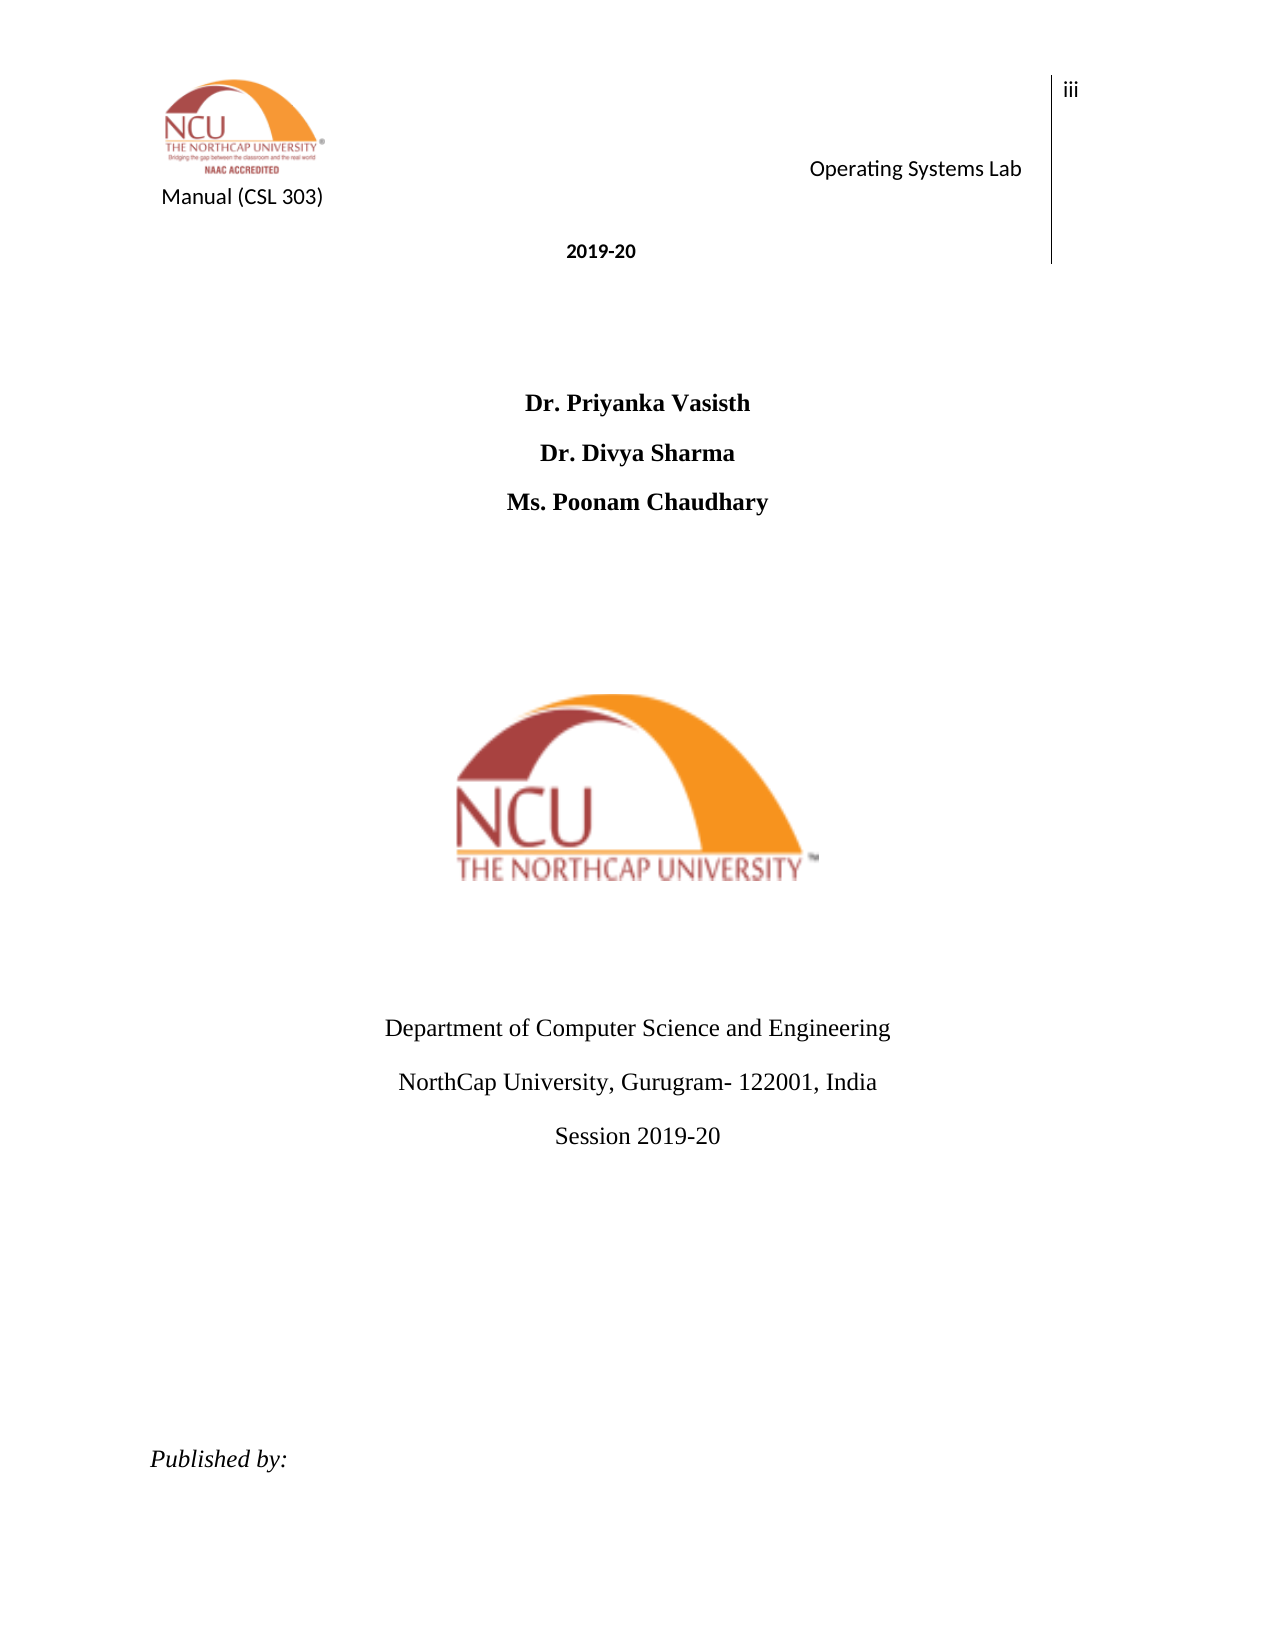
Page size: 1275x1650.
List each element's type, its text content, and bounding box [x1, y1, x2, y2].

picture [161, 75, 325, 177]
text NorthCap University, Gurugram- 122001, India [150, 1067, 1125, 1096]
text Dr. Priyanka Vasisth [150, 388, 1125, 417]
text Dr. Divya Sharma [150, 438, 1125, 466]
text Published by: [150, 1444, 1125, 1473]
text Session 2019-20 [150, 1121, 1125, 1150]
text Department of Computer Science and Engineering [150, 1013, 1125, 1042]
picture [456, 694, 819, 881]
text Ms. Poonam Chaudhary [150, 487, 1125, 516]
